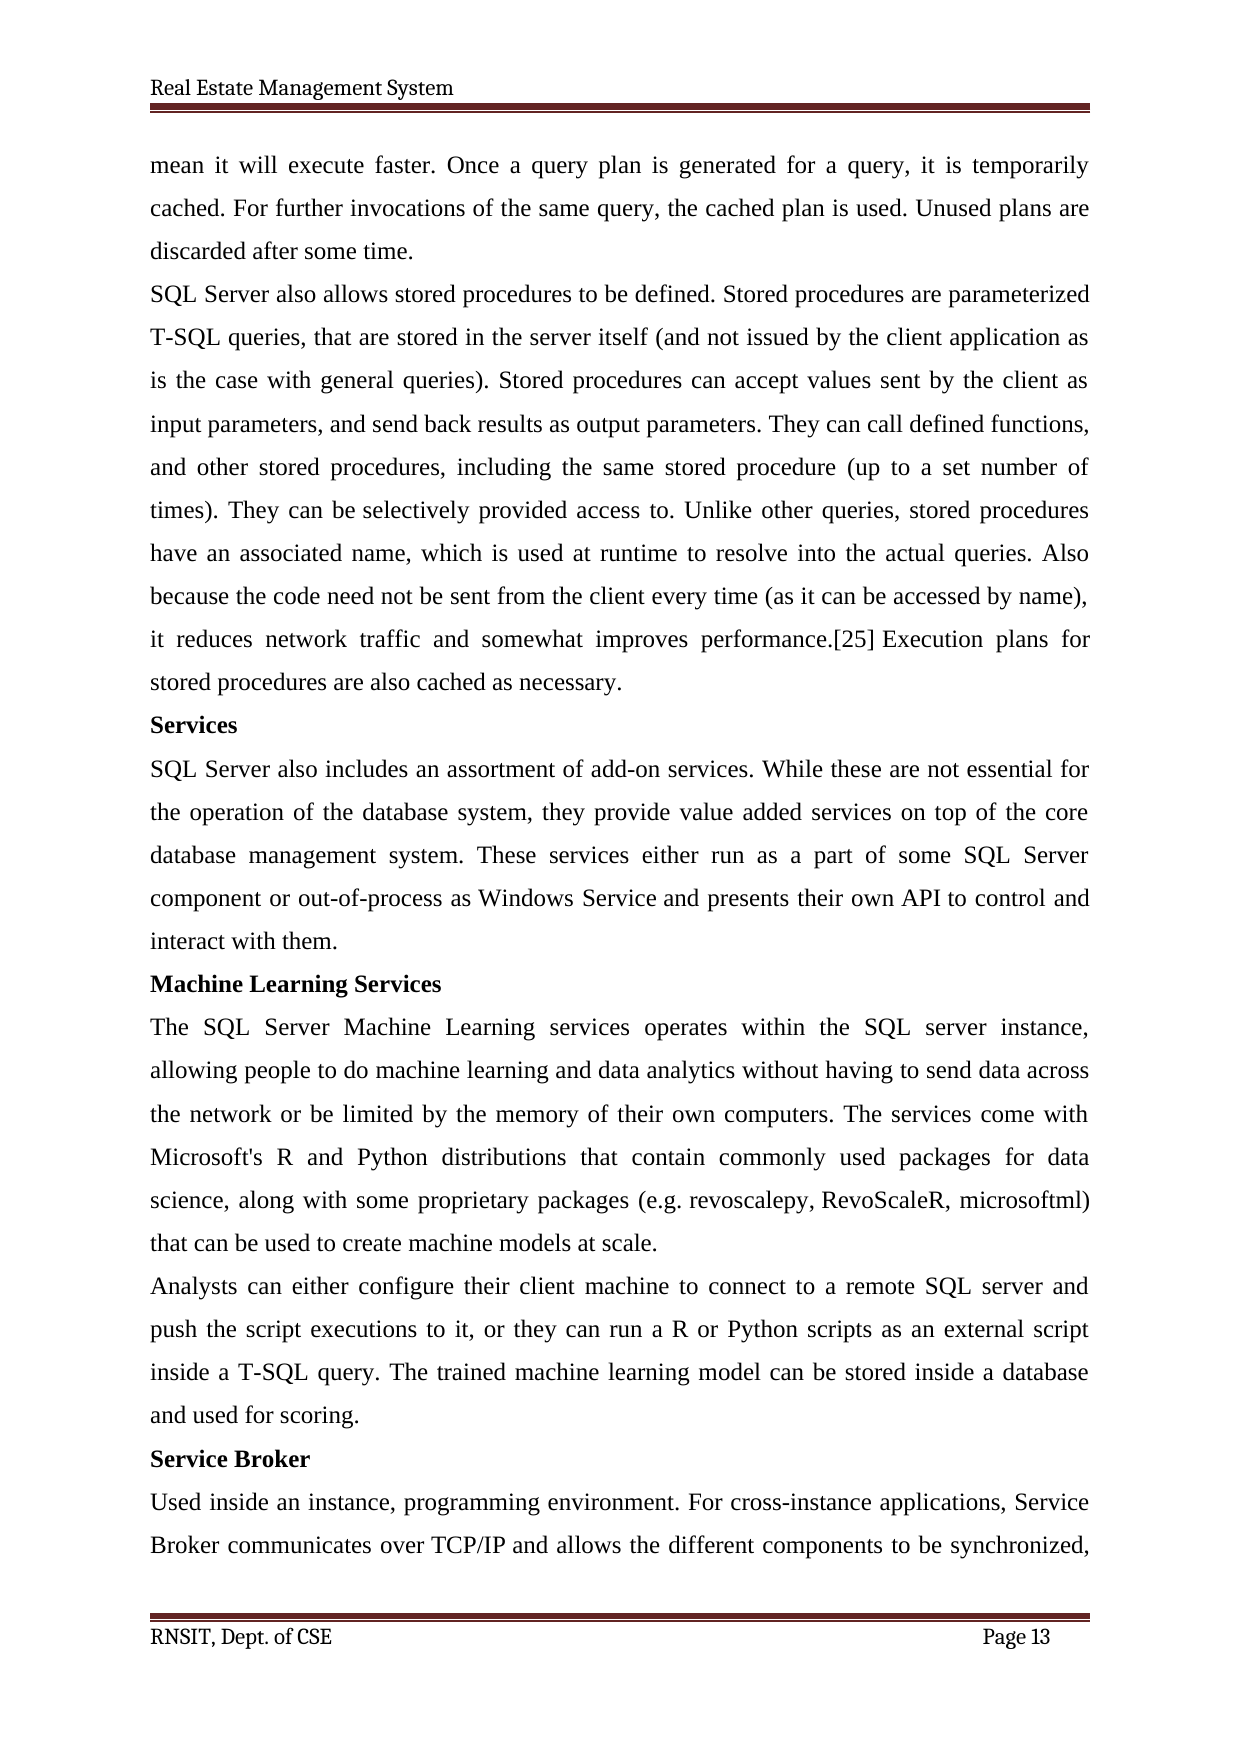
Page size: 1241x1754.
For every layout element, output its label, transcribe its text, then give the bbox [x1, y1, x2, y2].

text SQL Server also allows stored procedures to be defined. Stored procedures are parameterized T-SQL queries, that are stored in the server itself (and not issued by the client application as is the case with general queries). Stored procedures can accept values sent by the client as input parameters, and send back results as output parameters. They can call defined functions, and other stored procedures, including the same stored procedure (up to a set number of times). They can be selectively provided access to. Unlike other queries, stored procedures have an associated name, which is used at runtime to resolve into the actual queries. Also because the code need not be sent from the client every time (as it can be accessed by name), it reduces network traffic and somewhat improves performance.[25] Execution plans for stored procedures are also cached as necessary. [150, 279, 1090, 696]
text Analysts can either configure their client machine to connect to a remote SQL server and push the script executions to it, or they can run a R or Python scripts as an external script inside a T-SQL query. The trained machine learning model can be stored inside a database and used for scoring. [150, 1271, 1090, 1429]
text SQL Server also includes an assortment of add-on services. While these are not essential for the operation of the database system, they provide value added services on top of the core database management system. These services either run as a part of some SQL Server component or out-of-process as Windows Service and presents their own API to control and interact with them. [150, 754, 1090, 955]
text Service Broker [150, 1444, 1090, 1472]
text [150, 150, 1090, 265]
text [150, 1487, 1090, 1559]
text Services [150, 711, 1090, 739]
text The SQL Server Machine Learning services operates within the SQL server instance, allowing people to do machine learning and data analytics without having to send data across the network or be limited by the memory of their own computers. The services come with Microsoft's R and Python distributions that contain commonly used packages for data science, along with some proprietary packages (e.g. revoscalepy, RevoScaleR, microsoftml) that can be used to create machine models at scale. [150, 1012, 1090, 1257]
text Machine Learning Services [150, 969, 1090, 998]
